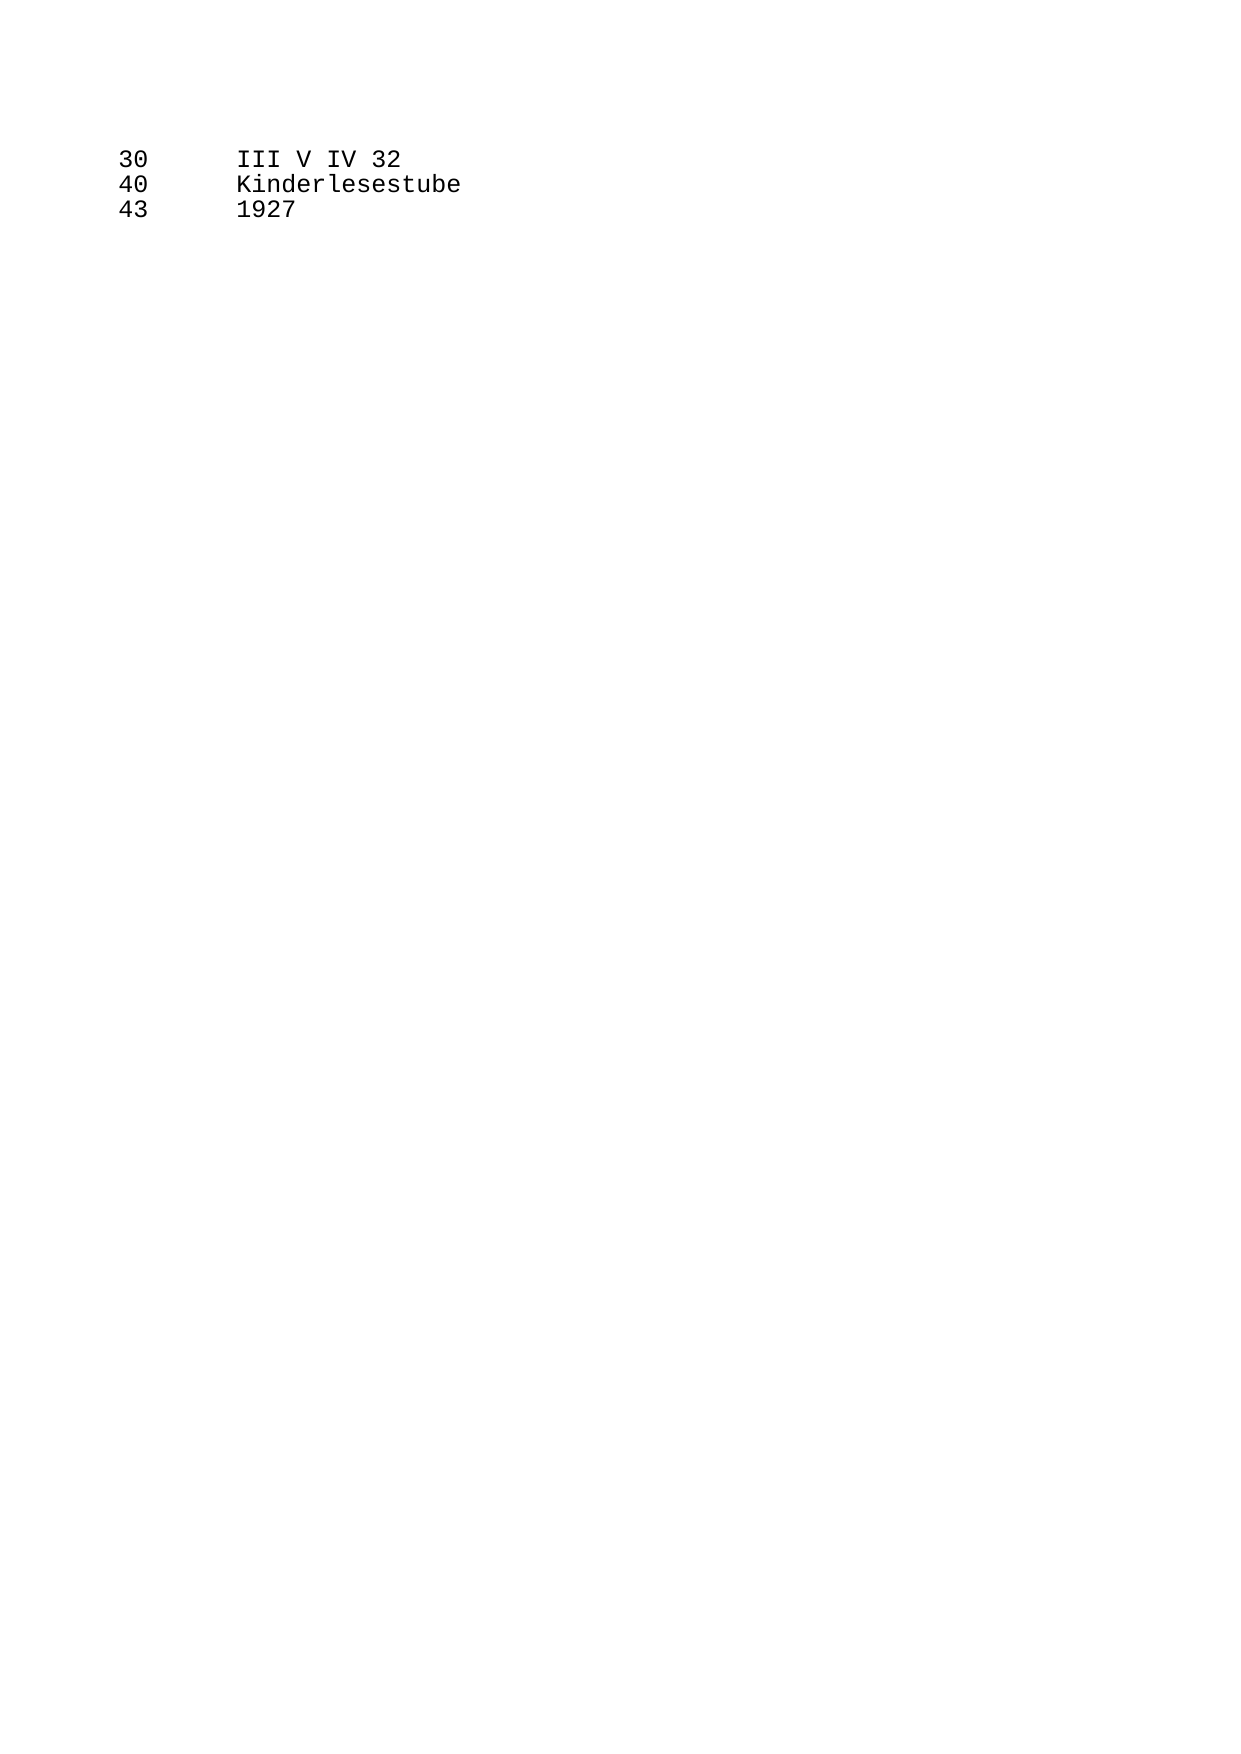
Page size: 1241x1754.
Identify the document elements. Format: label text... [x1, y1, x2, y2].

text 30 III V IV 32 [118, 148, 1122, 173]
text 40 s[Kinderlesestube]s [118, 173, 1122, 198]
text 43 1927 [118, 198, 1122, 223]
